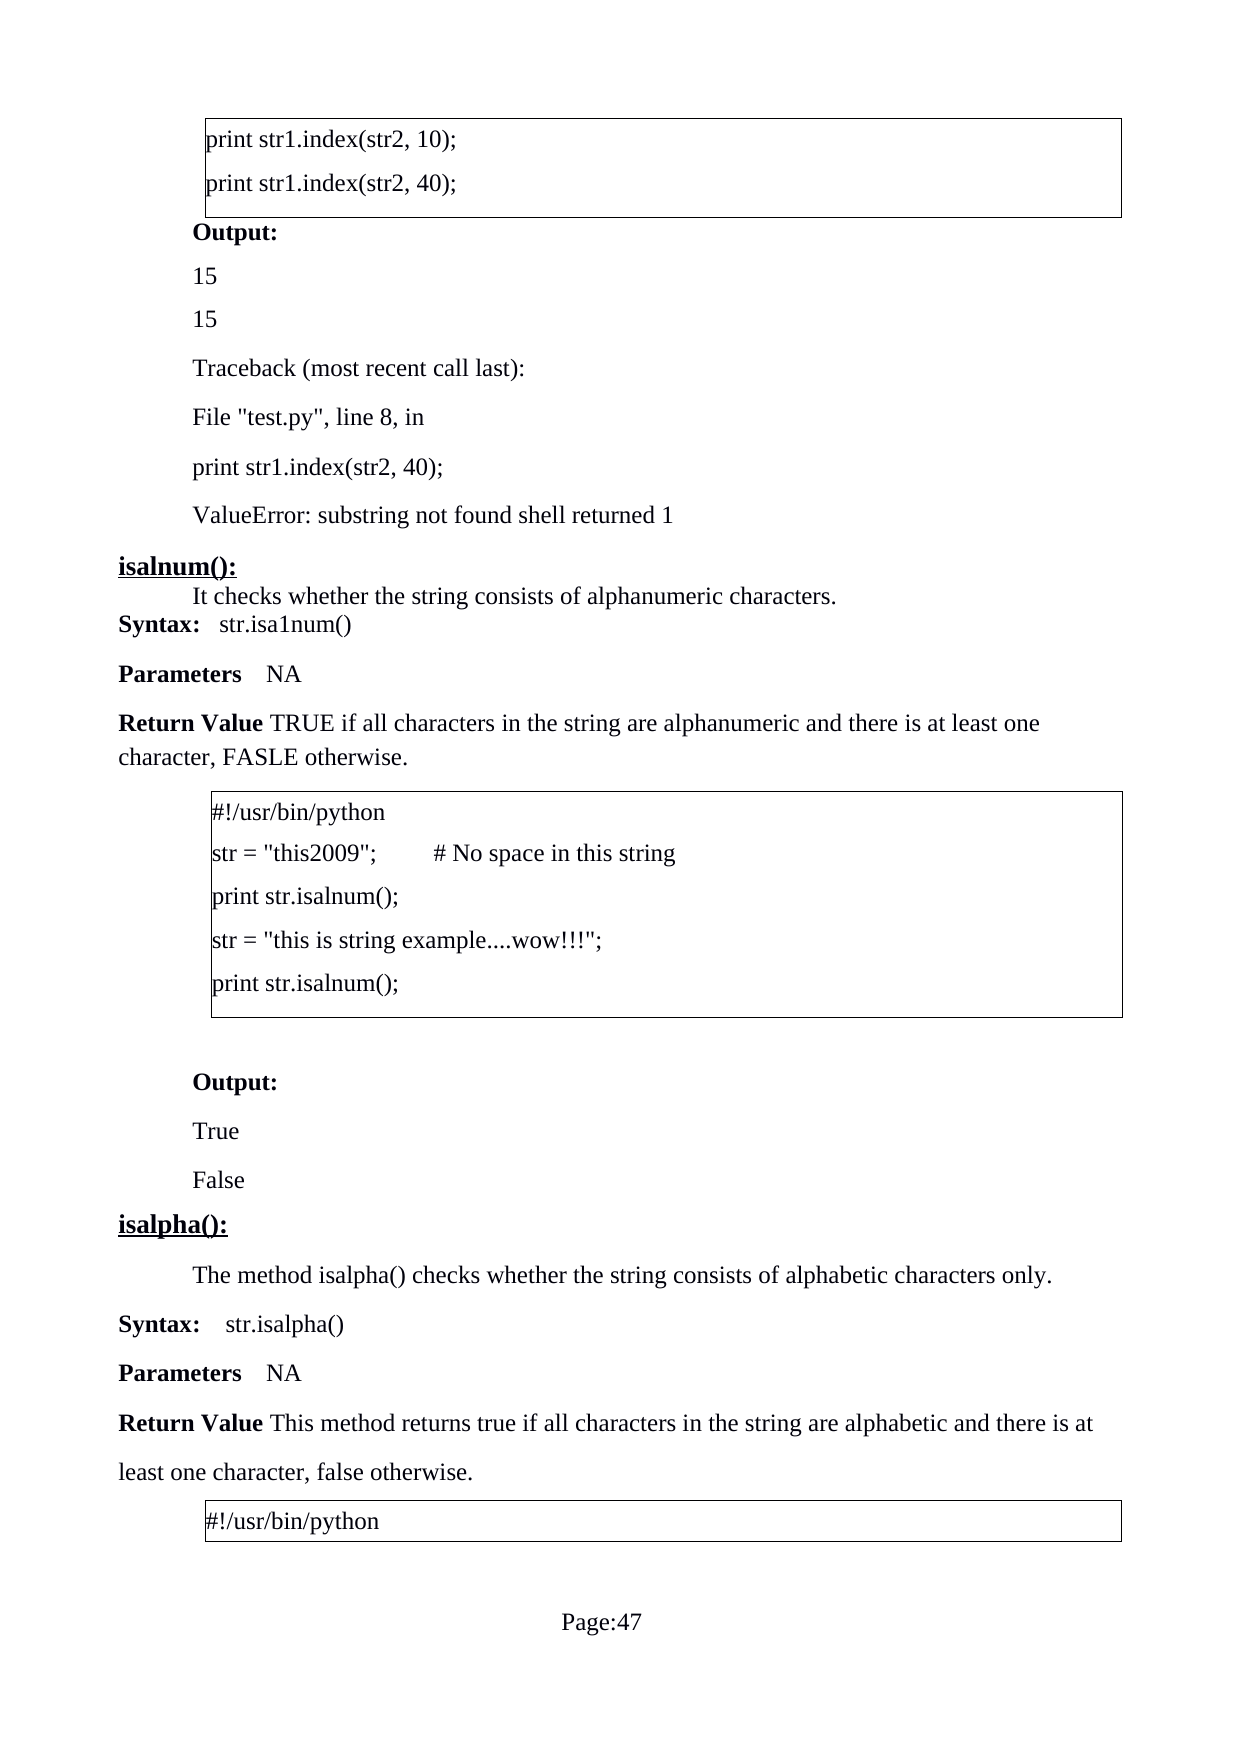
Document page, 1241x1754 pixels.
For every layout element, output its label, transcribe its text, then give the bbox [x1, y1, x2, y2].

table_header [206, 1501, 1121, 1541]
text least one character, false otherwise. [118, 1457, 1122, 1485]
text The method isalpha() checks whether the string consists of alphabetic characters only. [118, 1260, 1122, 1289]
text Syntax : str.isa1num() [118, 609, 1122, 638]
table_header #!/usr/bin/python str = "this2009"; # No space in this string print str.isalnum(); str = "this is string example....wow!!!"; print str.isalnum(); [212, 792, 1122, 1017]
text It checks whether the string consists of alphanumeric characters. [118, 581, 1122, 609]
text 15 [118, 261, 1122, 289]
text Output: [118, 1067, 1122, 1095]
text print str1.index(str2, 40); [118, 452, 1122, 480]
text isalpha(): [118, 1208, 1122, 1239]
text Parameters NA [118, 659, 1122, 687]
text True [118, 1116, 1122, 1144]
text isalnum(): [118, 550, 1122, 581]
text File "test.py", line 8, in [118, 402, 1122, 431]
text ValueError: substring not found shell returned 1 [118, 501, 1122, 529]
text 15 [118, 304, 1122, 333]
text Parameters NA [118, 1358, 1122, 1387]
text Return Value This method returns true if all characters in the string are alphabetic and there is at [118, 1408, 1122, 1436]
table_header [206, 119, 1121, 217]
text Traceback (most recent call last): [118, 353, 1122, 382]
text Return Value TRUE if all characters in the string are alphanumeric and there is at least one character, FASLE otherwise. [118, 708, 1122, 771]
text Syntax : str.isalpha() [118, 1309, 1122, 1338]
text Output: [118, 217, 1122, 246]
text False [118, 1165, 1122, 1193]
